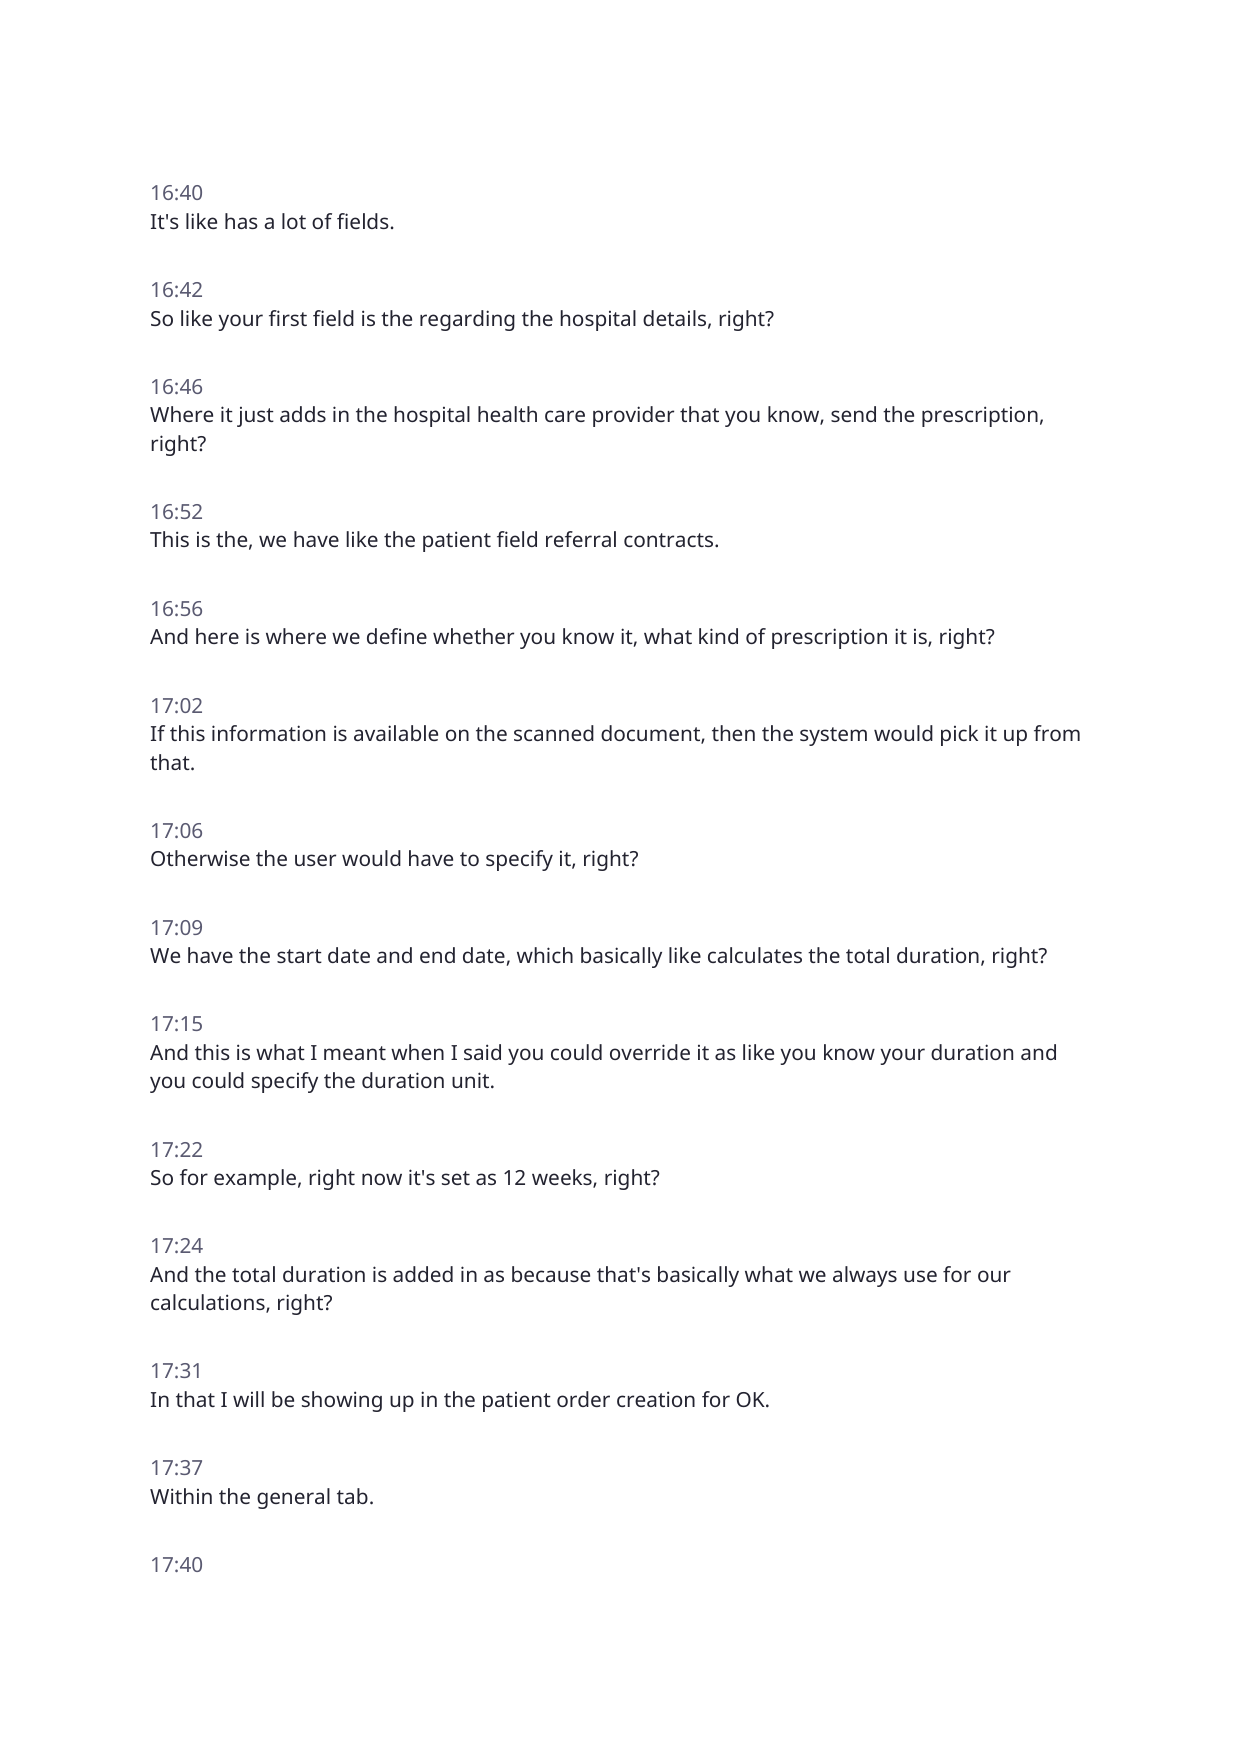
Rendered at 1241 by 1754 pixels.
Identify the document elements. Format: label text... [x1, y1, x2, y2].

text 16:46 Where it just adds in the hospital health care provider that you know, send the prescription, right? [150, 343, 1090, 457]
text 17:22 So for example, right now it's set as 12 weeks, right? [150, 1106, 1090, 1192]
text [150, 1522, 1090, 1579]
text 17:15 And this is what I meant when I said you could override it as like you know your duration and you could specify the duration unit. [150, 981, 1090, 1095]
text 16:56 And here is where we define whether you know it, what kind of prescription it is, right? [150, 566, 1090, 651]
text 17:09 We have the start date and end date, which basically like calculates the total duration, right? [150, 884, 1090, 969]
text 16:40 It's like has a lot of fields. [150, 150, 1090, 235]
text 17:06 Otherwise the user would have to specify it, right? [150, 787, 1090, 873]
text 17:37 Within the general tab. [150, 1425, 1090, 1510]
text 16:42 So like your first field is the regarding the hospital details, right? [150, 247, 1090, 332]
text 17:02 If this information is available on the scanned document, then the system would pick it up from that. [150, 662, 1090, 776]
text 17:24 And the total duration is added in as because that's basically what we always use for our calculations, right? [150, 1203, 1090, 1317]
text 16:52 This is the, we have like the patient field referral contracts. [150, 469, 1090, 554]
text 17:31 In that I will be showing up in the patient order creation for OK. [150, 1328, 1090, 1413]
